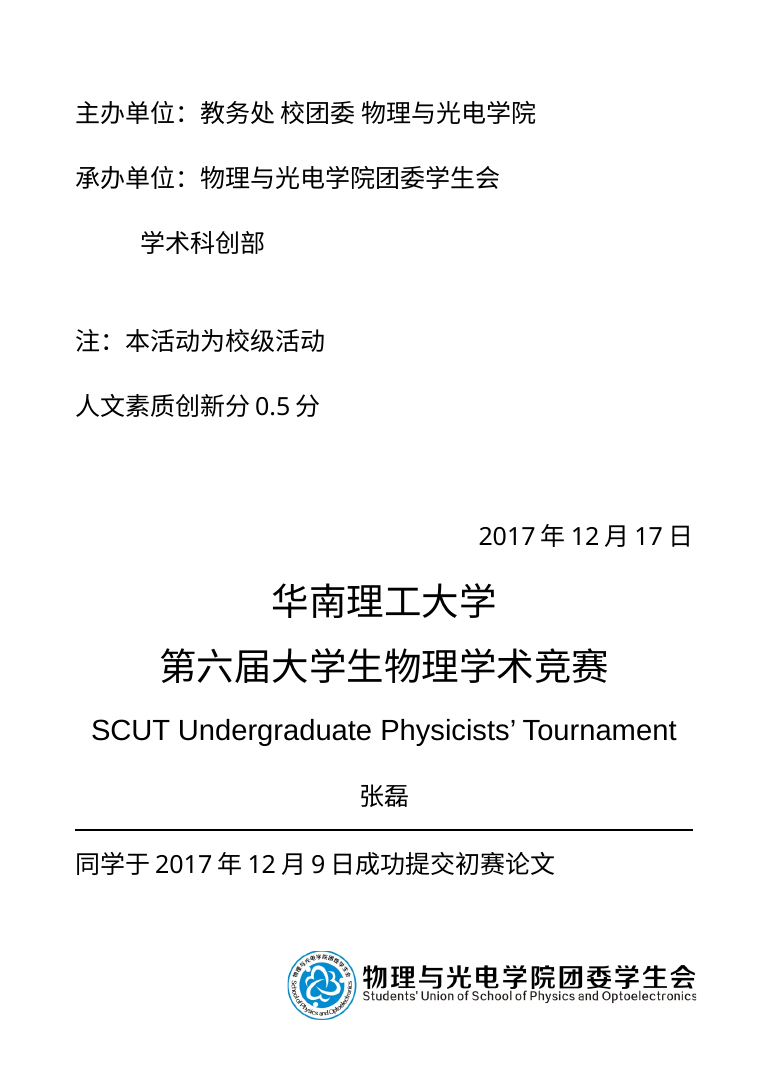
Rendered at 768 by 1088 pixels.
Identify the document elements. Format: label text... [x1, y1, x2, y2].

text 张磊 [75, 762, 693, 829]
text 人文素质创新分0.5分 [75, 372, 693, 437]
text 第六届大学生物理学术竞赛 [75, 632, 693, 697]
picture [287, 951, 697, 1020]
text SCUT Undergraduate Physicists’ Tournament [75, 697, 693, 762]
text 学术科创部 [75, 209, 693, 274]
text 主办单位：教务处 校团委 物理与光电学院 [75, 79, 693, 144]
text 同学于2017年12月9日成功提交初赛论文 [75, 831, 693, 896]
text 注：本活动为校级活动 [75, 307, 693, 372]
text 承办单位：物理与光电学院团委学生会 [75, 144, 693, 209]
text 华南理工大学 [75, 567, 693, 632]
text 2017年12月17日 [75, 502, 693, 567]
